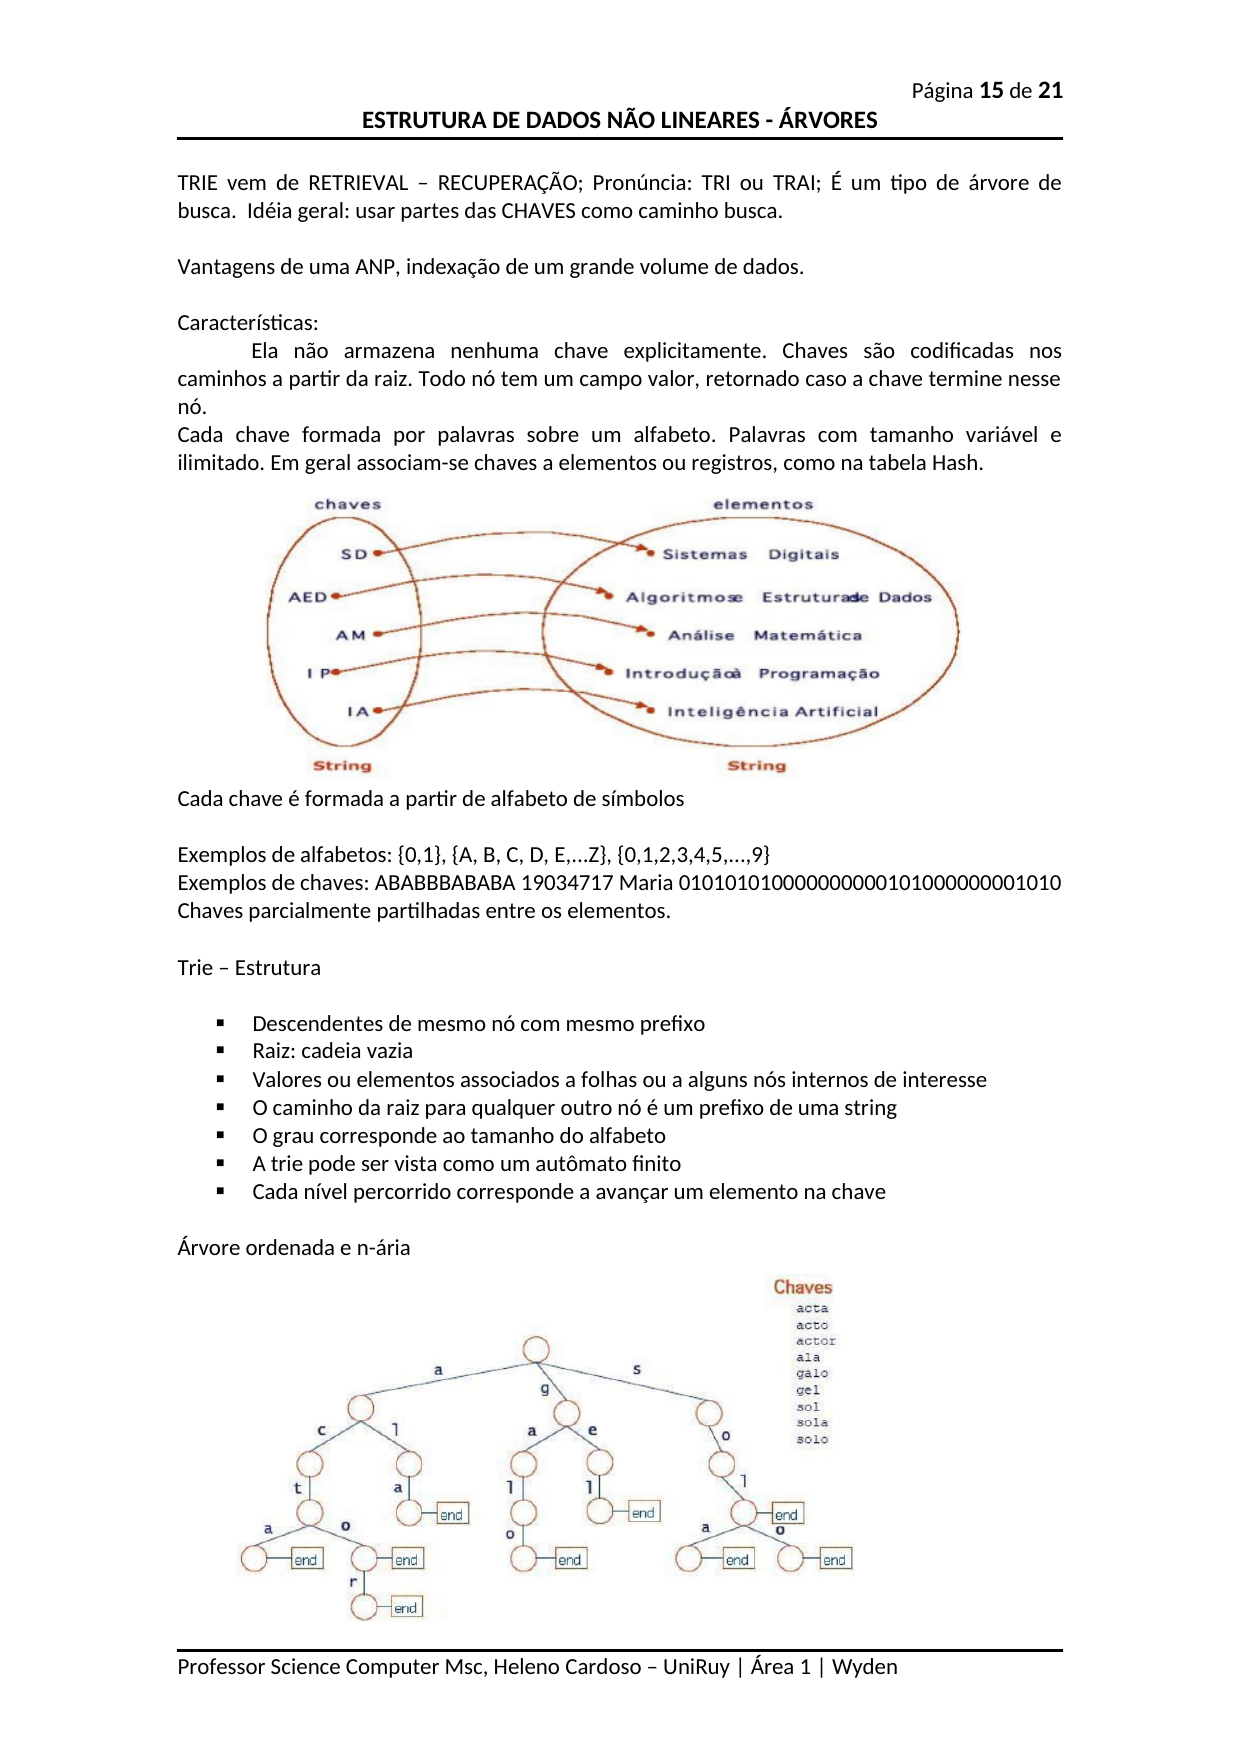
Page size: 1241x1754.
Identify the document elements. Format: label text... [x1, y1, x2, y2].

list Cada nível percorrido corresponde a avançar um elemento na chave [215, 1177, 1063, 1205]
text Ela não armazena nenhuma chave explicitamente. Chaves são codificadas nos caminhos a partir da raiz. Todo nó tem um campo valor, retornado caso a chave termine nesse nó. [177, 336, 1063, 420]
list Descendentes de mesmo nó com mesmo prefixo [215, 1009, 1063, 1037]
list A trie pode ser vista como um autômato finito [215, 1149, 1063, 1177]
list Valores ou elementos associados a folhas ou a alguns nós internos de interesse [215, 1065, 1063, 1093]
text Cada chave formada por palavras sobre um alfabeto. Palavras com tamanho variável e ilimitado. Em geral associam-se chaves a elementos ou registros, como na tabela Hash. [177, 420, 1063, 476]
text Cada chave é formada a partir de alfabeto de símbolos [177, 784, 1063, 812]
text Características: [177, 308, 1063, 336]
text Trie – Estrutura [177, 953, 1063, 981]
text TRIE vem de RETRIEVAL – RECUPERAÇÃO; Pronúncia: TRI ou TRAI; É um tipo de árvore de busca. Idéia geral: usar partes das CHAVES como caminho busca. [177, 168, 1063, 224]
list O grau corresponde ao tamanho do alfabeto [215, 1121, 1063, 1149]
text Vantagens de uma ANP, indexação de um grande volume de dados. [177, 252, 1063, 280]
list Raiz: cadeia vazia [215, 1037, 1063, 1065]
picture [248, 484, 973, 780]
list O caminho da raiz para qualquer outro nó é um prefixo de uma string [215, 1093, 1063, 1121]
text Exemplos de alfabetos: {0,1}, {A, B, C, D, E,...Z}, {0,1,2,3,4,5,...,9} [177, 841, 1063, 868]
picture [235, 1274, 855, 1622]
text Exemplos de chaves: ABABBBABABA 19034717 Maria 010101010000000000101000000001010 [177, 868, 1063, 897]
text Chaves parcialmente partilhadas entre os elementos. [177, 897, 1063, 924]
text Árvore ordenada e n-ária [177, 1233, 1063, 1261]
